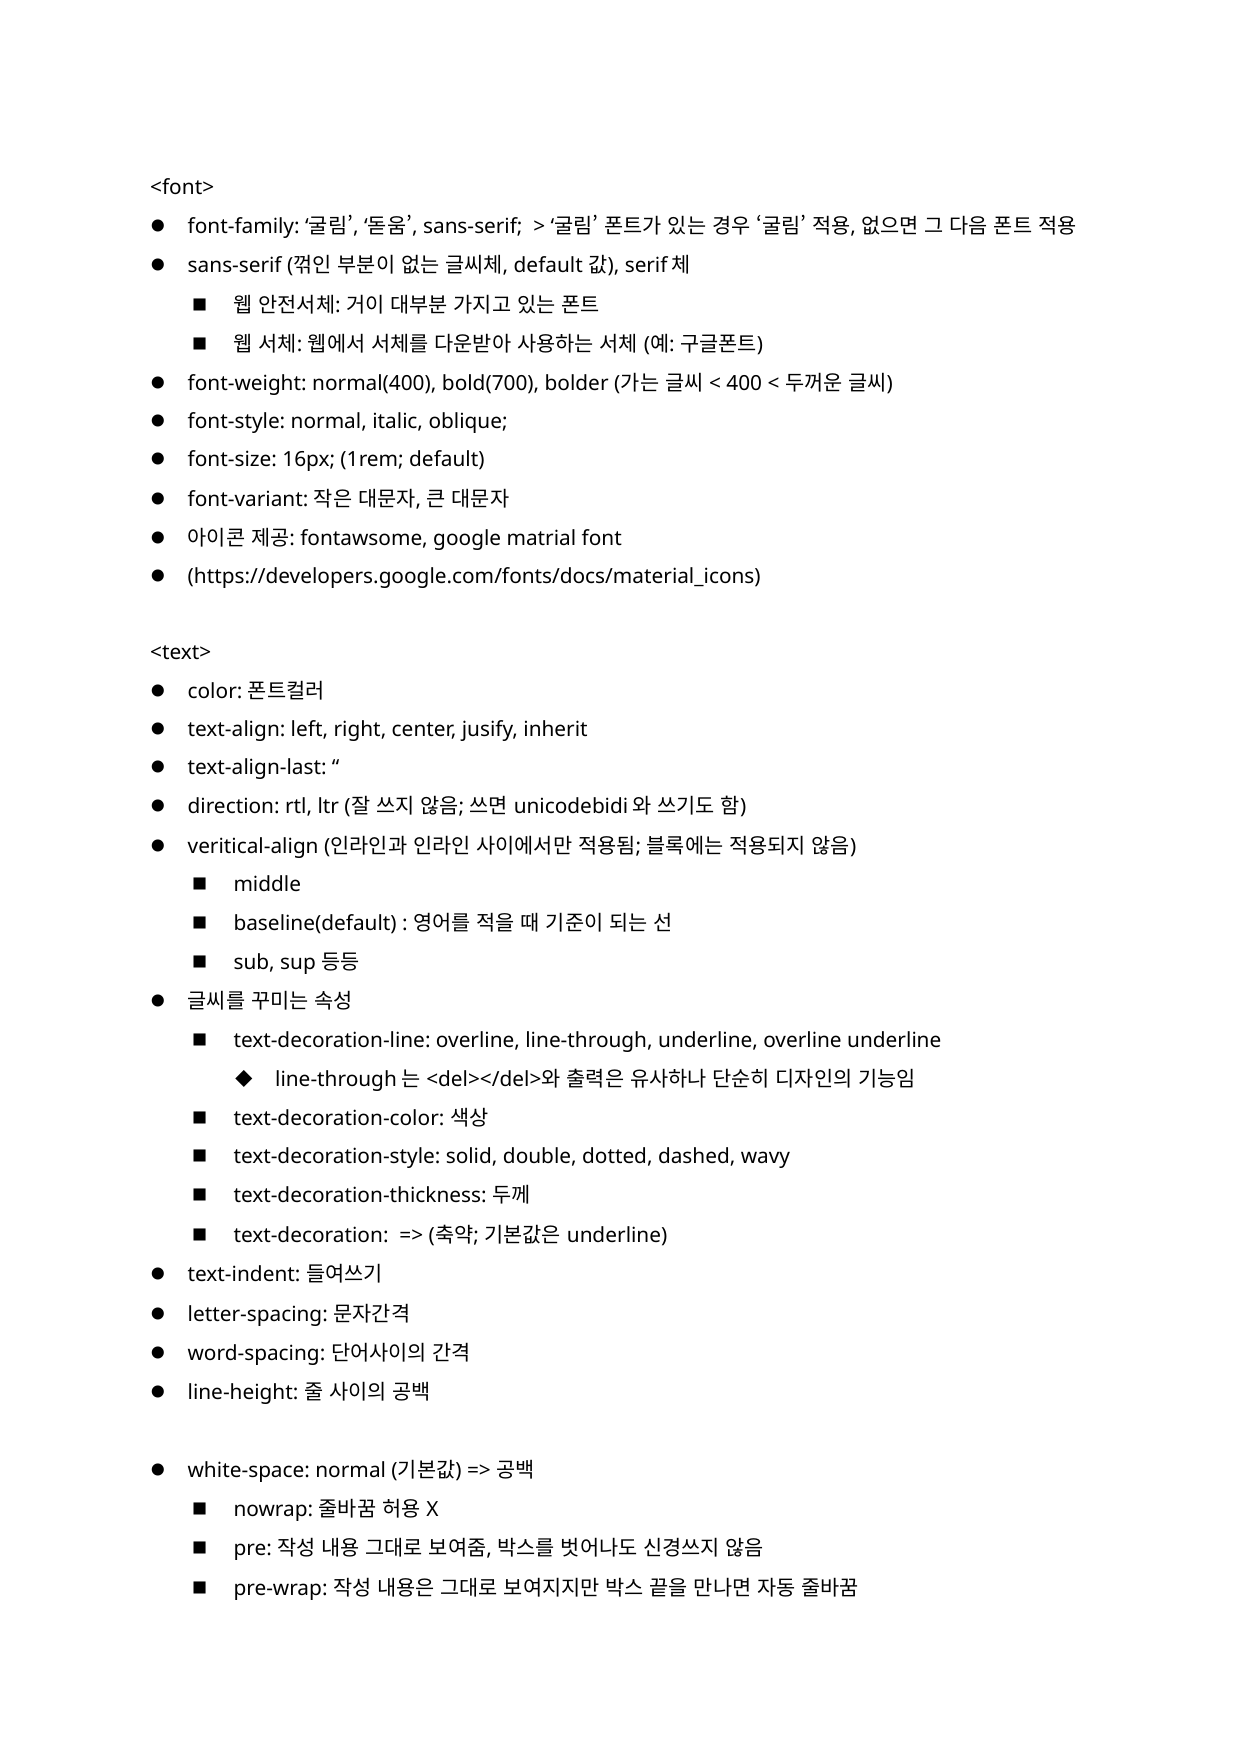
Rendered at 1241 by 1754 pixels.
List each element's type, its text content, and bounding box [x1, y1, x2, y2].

list line-height: 줄 사이의 공백 [150, 1382, 1090, 1404]
list baseline(default) : 영어를 적을 때 기준이 되는 선 [192, 912, 1090, 935]
list font-style: normal, italic, oblique; [150, 412, 1090, 433]
list text-align: left, right, center, jusify, inherit [150, 720, 506, 741]
text <font> [150, 177, 1090, 198]
list 웹 안전서체: 거이 대부분 가지고 있는 폰트 [192, 294, 1090, 317]
list sans-serif (꺾인 부분이 없는 글씨체, default 값), serif체 [150, 254, 1090, 277]
list text-align-last: “ [150, 758, 1090, 779]
list veritical-align (인라인과 인라인 사이에서만 적용됨; 블록에는 적용되지 않음) [150, 835, 1090, 858]
list font-weight: normal(400), bold(700), bolder (가는 글씨 < 400 < 두꺼운 글씨) [150, 373, 1090, 395]
text <text> [150, 642, 1090, 664]
list 웹 서체: 웹에서 서체를 다운받아 사용하는 서체 (예: 구글폰트) [192, 333, 1090, 356]
list text-decoration: => (축약; 기본값은 underline) [192, 1224, 1090, 1247]
list word-spacing: 단어사이의 간격 [150, 1342, 1090, 1365]
list color: 폰트컬러 [150, 680, 1090, 703]
list font-family: ‘굴림’, ‘돋움’, sans-serif; > ‘굴림’ 폰트가 있는 경우 ‘굴림’ 적용, 없으면 그 다음 폰트 적용 [150, 215, 1090, 238]
list text-decoration-thickness: 두께 [192, 1185, 1090, 1207]
list text-align: left, right, center, jusify, inherit [499, 720, 1090, 741]
list direction: rtl, ltr (잘 쓰지 않음; 쓰면 unicodebidi와 쓰기도 함) [150, 796, 1090, 818]
list font-variant: 작은 대문자, 큰 대문자 [150, 488, 1090, 511]
list pre-wrap: 작성 내용은 그대로 보여지지만 박스 끝을 만나면 자동 줄바꿈 [192, 1577, 1090, 1600]
list middle [192, 874, 1090, 896]
list sub, sup 등등 [192, 952, 1090, 974]
list line-through는 <del></del>와 출력은 유사하나 단순히 디자인의 기능임 [233, 1068, 1090, 1091]
list 글씨를 꾸미는 속성 [150, 991, 1090, 1013]
list white-space: normal (기본값) => 공백 [150, 1459, 1090, 1482]
list letter-spacing: 문자간격 [150, 1303, 1090, 1326]
list text-decoration-color: 색상 [192, 1107, 1090, 1130]
list pre: 작성 내용 그대로 보여줌, 박스를 벗어나도 신경쓰지 않음 [192, 1538, 1090, 1560]
list text-decoration-line: overline, line-through, underline, overline underline [192, 1030, 1090, 1051]
list nowrap: 줄바꿈 허용 X [192, 1498, 1090, 1521]
list (https://developers.google.com/fonts/docs/material_icons) [150, 567, 1090, 588]
list text-indent: 들여쓰기 [150, 1263, 1090, 1286]
list font-size: 16px; (1rem; default) [150, 450, 1090, 471]
list 아이콘 제공: fontawsome, google matrial font [150, 527, 1090, 550]
list text-decoration-style: solid, double, dotted, dashed, wavy [192, 1147, 1090, 1168]
